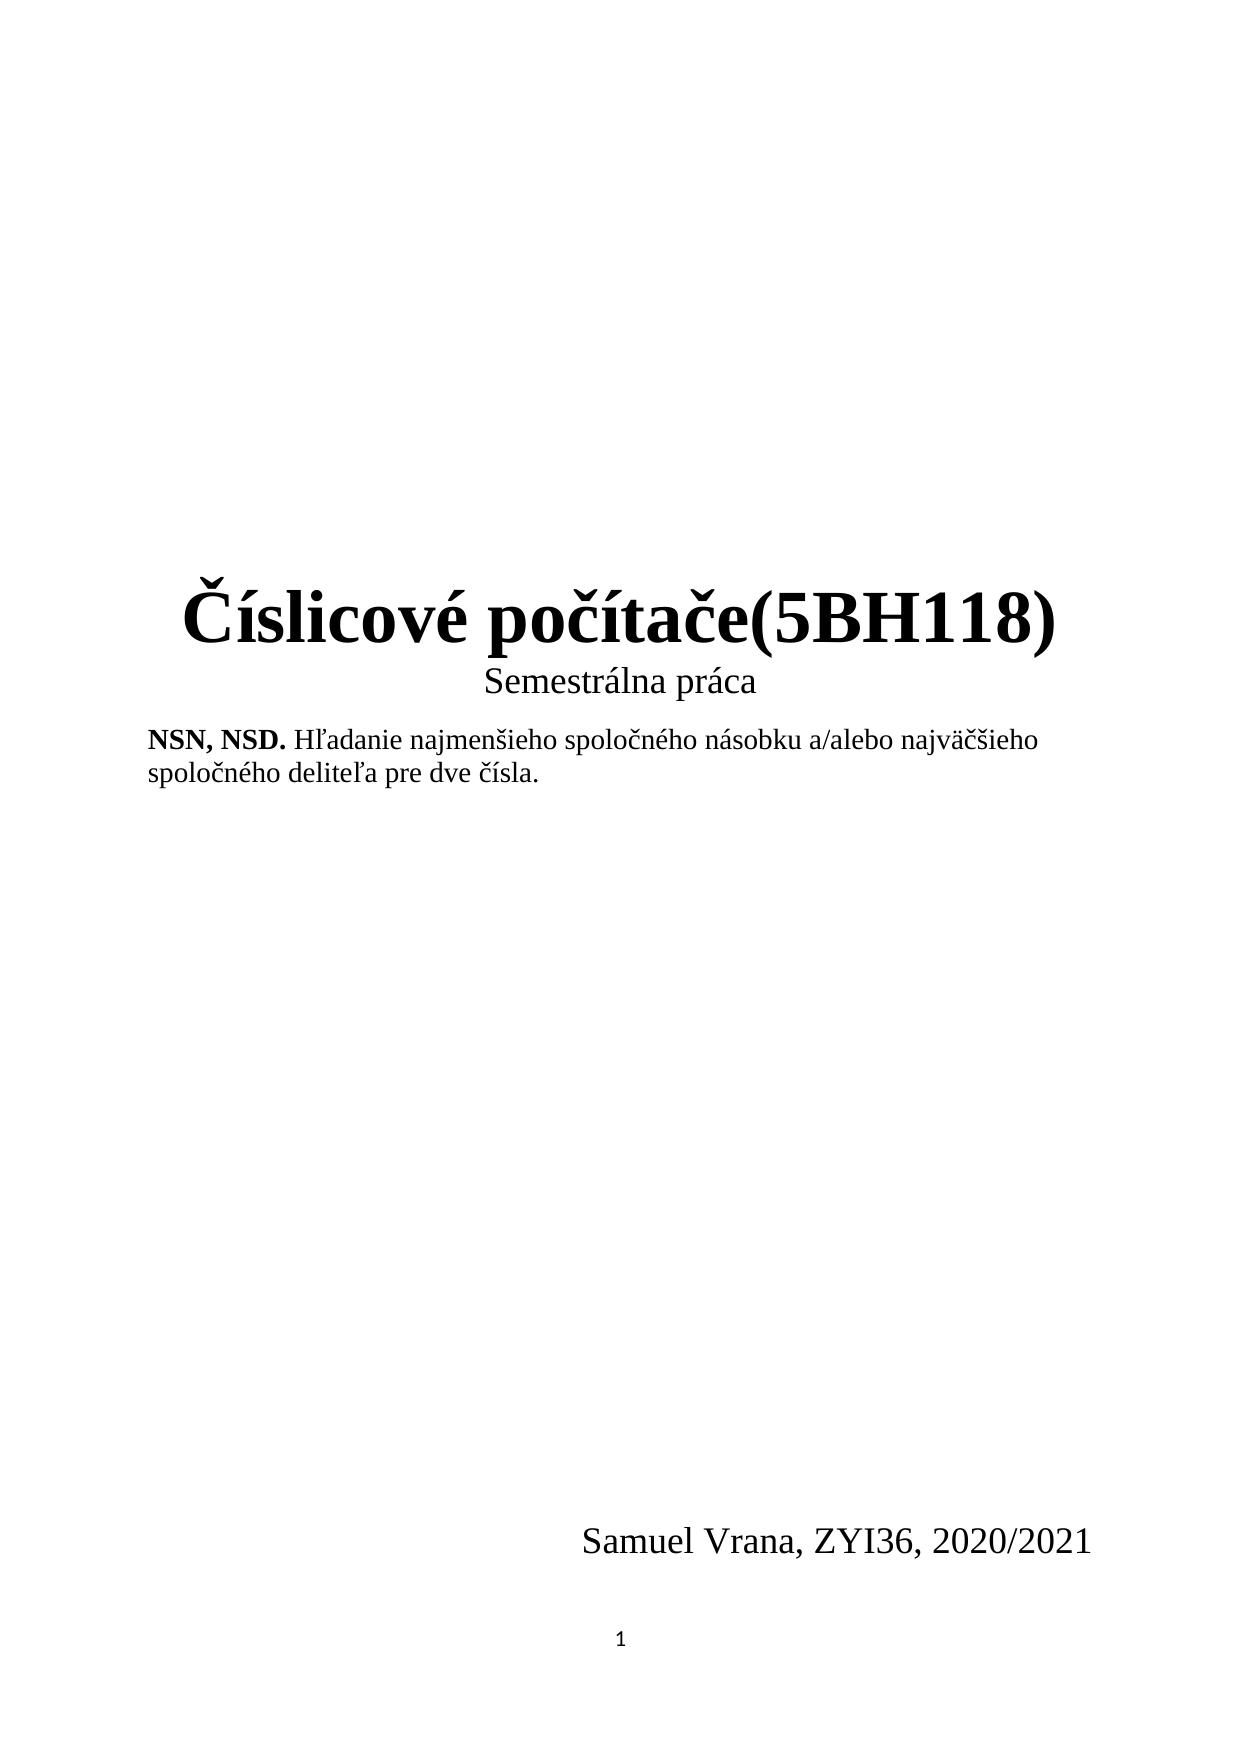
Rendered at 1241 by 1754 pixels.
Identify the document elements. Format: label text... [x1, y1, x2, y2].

text Samuel Vrana, ZYI36, 2020/2021 [148, 1518, 1093, 1561]
text Číslicové počítače(5BH118) [148, 573, 1093, 659]
text NSN, NSD. Hľadanie najmenšieho spoločného násobku a/alebo najväčšieho spoločného deliteľa pre dve čísla. [148, 722, 1093, 789]
text Semestrálna práca [148, 659, 1093, 702]
